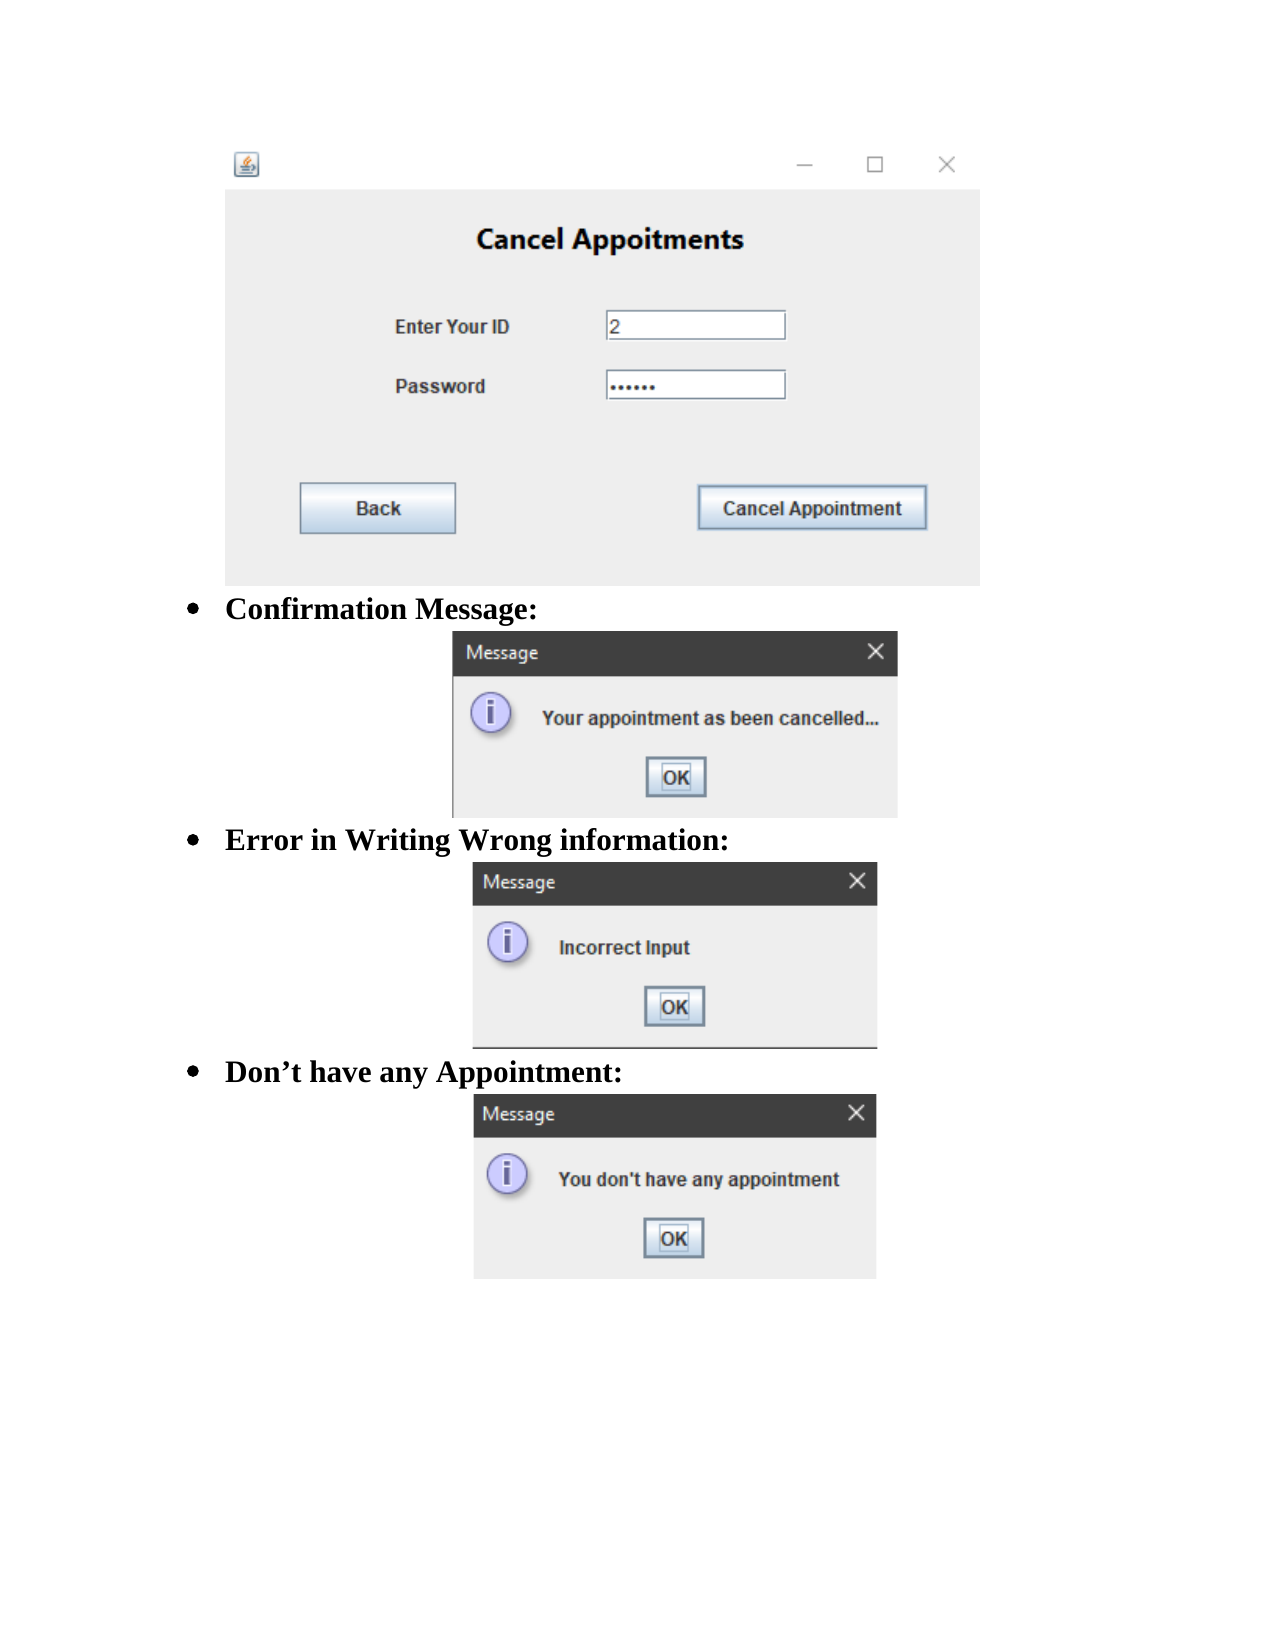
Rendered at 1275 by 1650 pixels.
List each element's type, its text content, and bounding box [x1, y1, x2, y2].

list Error in Writing Wrong information: [187, 822, 1125, 857]
picture [473, 1094, 877, 1279]
picture [452, 631, 898, 818]
picture [225, 150, 980, 586]
picture [472, 862, 878, 1049]
list Don’t have any Appointment: [187, 1053, 1125, 1089]
list Confirmation Message: [187, 590, 1125, 626]
